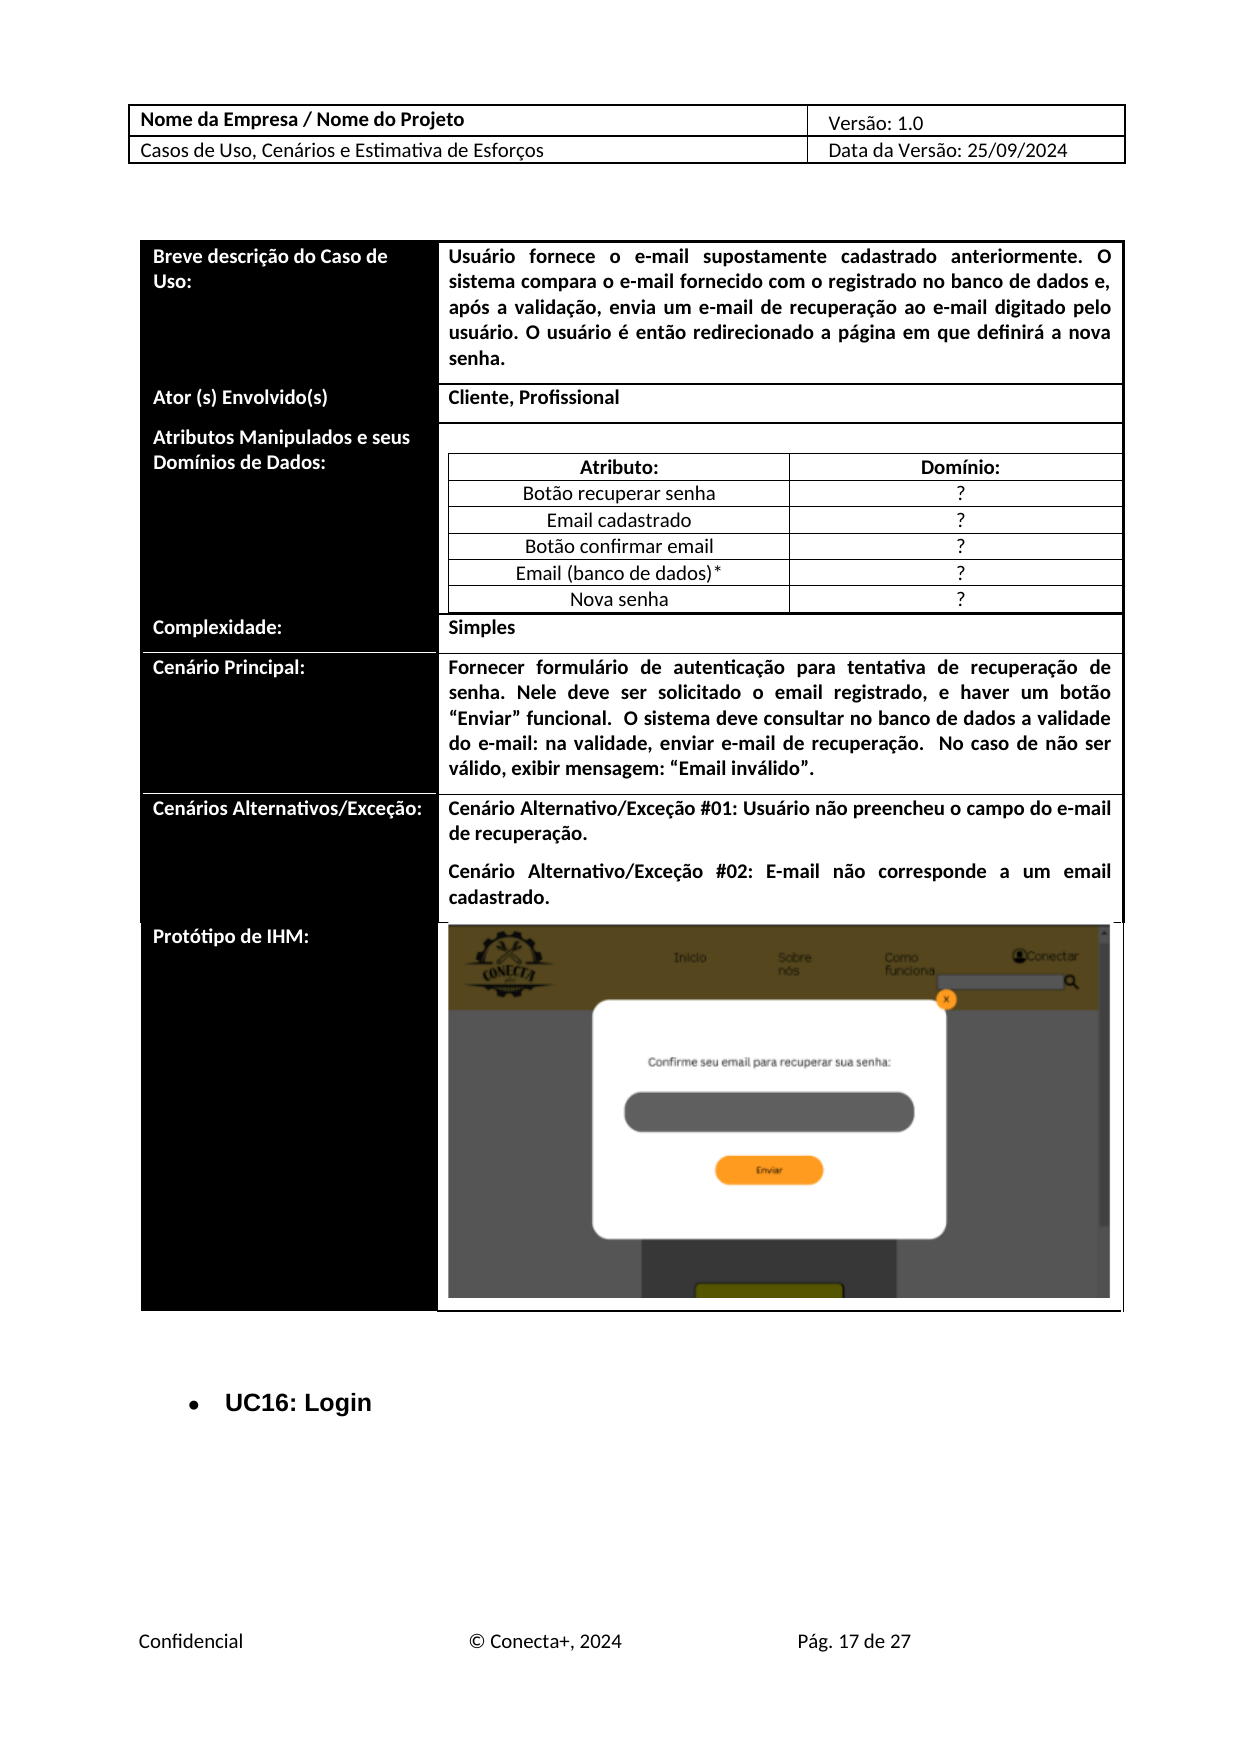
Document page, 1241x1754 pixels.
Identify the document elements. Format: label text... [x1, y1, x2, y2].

table_cell Simples [439, 615, 1122, 652]
table_header Breve descrição do Caso de Uso: [143, 243, 436, 383]
table_cell Ator (s) Envolvido(s) [143, 385, 436, 422]
table_cell [438, 922, 1123, 1310]
table_cell [142, 961, 437, 1310]
table_cell Complexidade: [143, 615, 436, 652]
list UC16: Login [187, 1388, 1090, 1417]
table_cell Protótipo de IHM: [142, 922, 437, 961]
table_header Usuário fornece o e-mail supostamente cadastrado anteriormente. O sistema compara o e-mail fornecido com o registrado no banco de dados e, após a validação, envia um e-mail de recuperação ao e-mail digitado pelo usuário. O usuário é então redirecionado a página em que definirá a nova senha. [439, 243, 1122, 383]
table_cell Cenário Alternativo/Exceção #01: Usuário não preencheu o campo do e-mail de recuperação. Cenário Alternativo/Exceção #02: E-mail não corresponde a um email cadastrado. [439, 795, 1122, 922]
table_cell [439, 424, 1122, 613]
picture [448, 922, 1114, 1298]
table_cell Cenário Principal: [143, 654, 436, 793]
table_cell Cliente, Profissional [439, 385, 1122, 422]
table_cell Fornecer formulário de autenticação para tentativa de recuperação de senha. Nele deve ser solicitado o email registrado, e haver um botão “Enviar” funcional. O sistema deve consultar no banco de dados a validade do e-mail: na validade, enviar e-mail de recuperação. No caso de não ser válido, exibir mensagem: “Email inválido”. [439, 654, 1122, 793]
table_cell Atributos Manipulados e seus Domínios de Dados: [143, 424, 436, 613]
table_cell Cenários Alternativos/Exceção: [143, 795, 436, 922]
